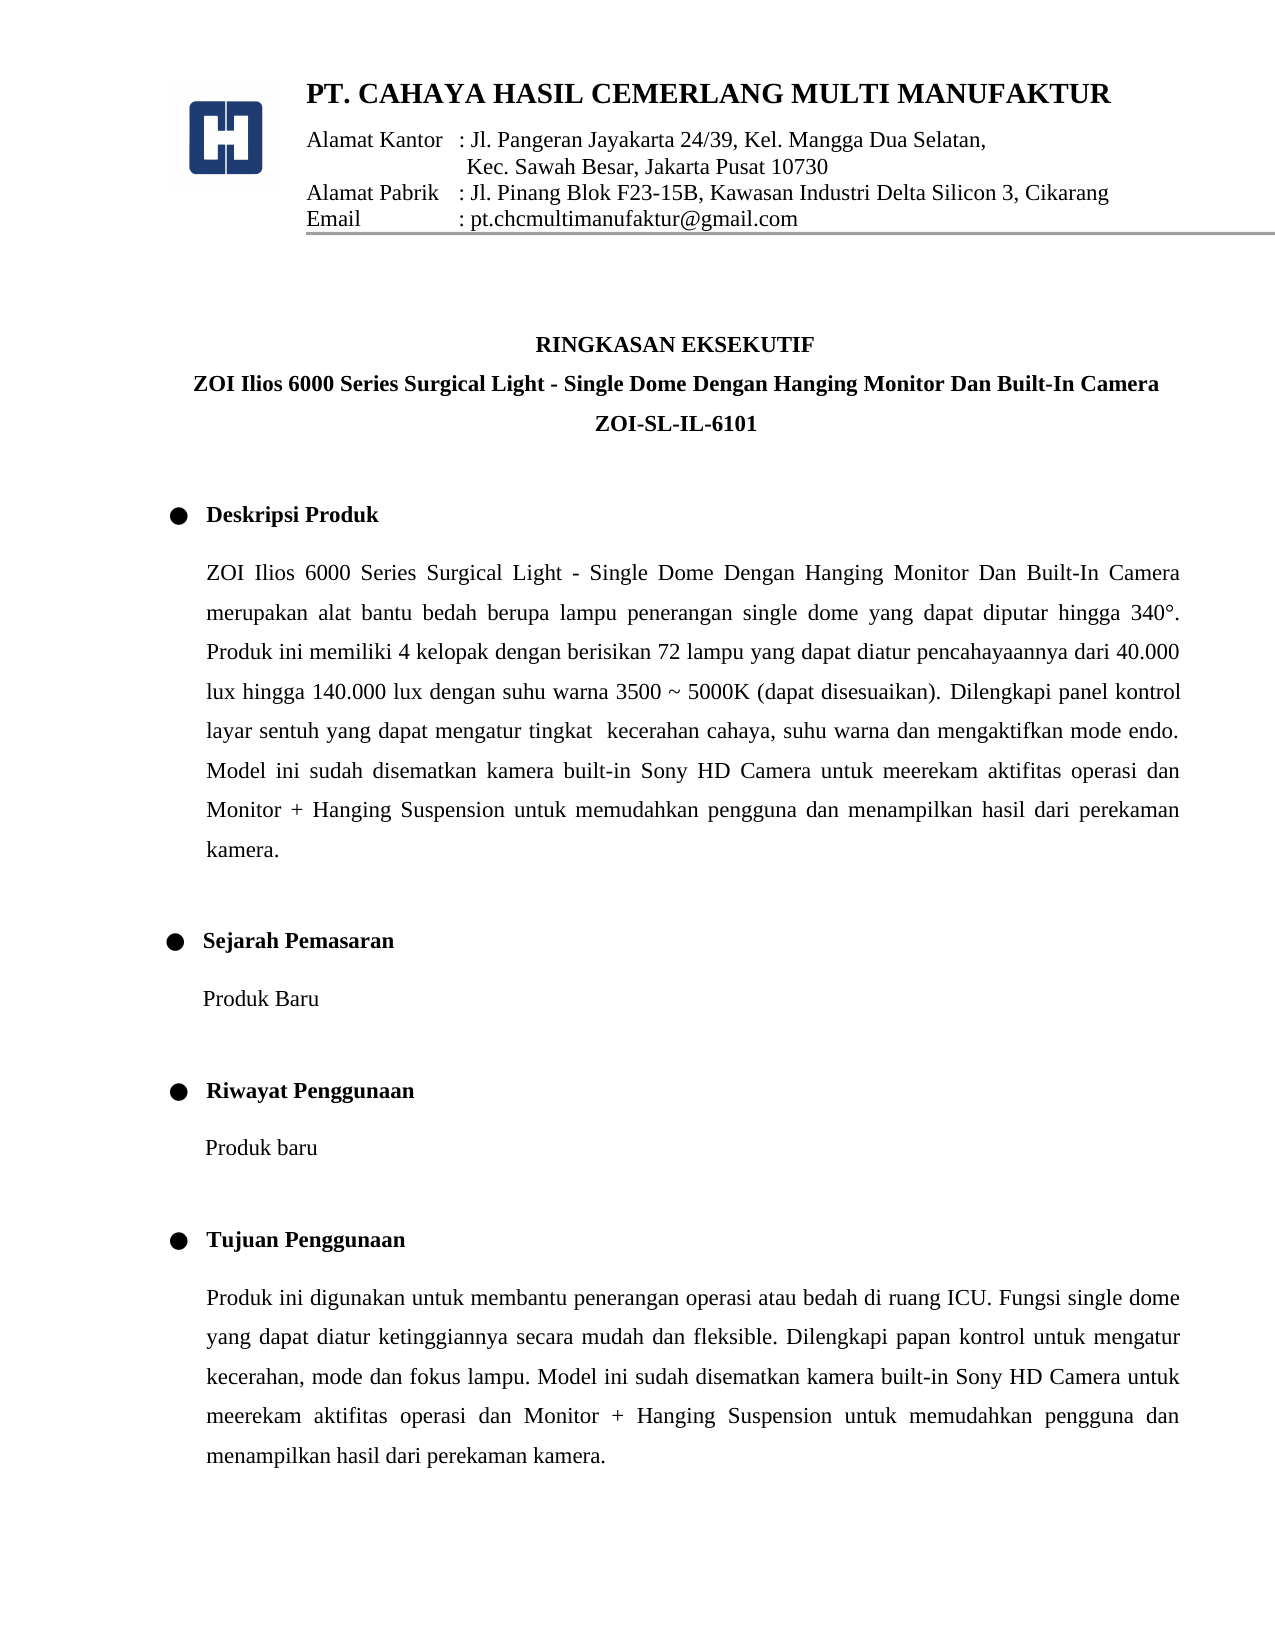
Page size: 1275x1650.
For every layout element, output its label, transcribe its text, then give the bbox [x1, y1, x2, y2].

picture [170, 80, 283, 193]
list Sejarah Pemasaran [165, 915, 1181, 962]
subtitle Riwayat Penggunaan [169, 1064, 1194, 1111]
list Deskripsi Produk [169, 489, 1194, 536]
text ZOI Ilios 6000 Series Surgical Light - Single Dome Dengan Hanging Monitor Dan Built-In Camera [158, 371, 1194, 397]
text Produk ini digunakan untuk membantu penerangan operasi atau bedah di ruang ICU. Fungsi single dome yang dapat diatur ketinggiannya secara mudah dan fleksible. Dilengkapi papan kontrol untuk mengatur kecerahan, mode dan fokus lampu. Model ini sudah disematkan kamera built-in Sony HD Camera untuk meerekam aktifitas operasi dan Monitor + Hanging Suspension untuk memudahkan pengguna dan menampilkan hasil dari perekaman kamera. [206, 1284, 1181, 1468]
text Produk baru [205, 1134, 1194, 1161]
text ZOI Ilios 6000 Series Surgical Light - Single Dome Dengan Hanging Monitor Dan Built-In Camera merupakan alat bantu bedah berupa lampu penerangan single dome yang dapat diputar hingga 340°. Produk ini memiliki 4 kelopak dengan berisikan 72 lampu yang dapat diatur pencahayaannya dari 40.000 lux hingga 140.000 lux dengan suhu warna 3500 ~ 5000K (dapat disesuaikan). Dilengkapi panel kontrol layar sentuh yang dapat mengatur tingkat kecerahan cahaya, suhu warna dan mengaktifkan mode endo. Model ini sudah disematkan kamera built-in Sony HD Camera untuk meerekam aktifitas operasi dan Monitor + Hanging Suspension untuk memudahkan pengguna dan menampilkan hasil dari perekaman kamera. [206, 559, 1181, 862]
text Produk Baru [203, 985, 1181, 1011]
subtitle Tujuan Penggunaan [169, 1213, 1194, 1260]
subtitle RINGKASAN EKSEKUTIF [158, 331, 1192, 357]
text ZOI-SL-IL-6101 [158, 410, 1194, 436]
